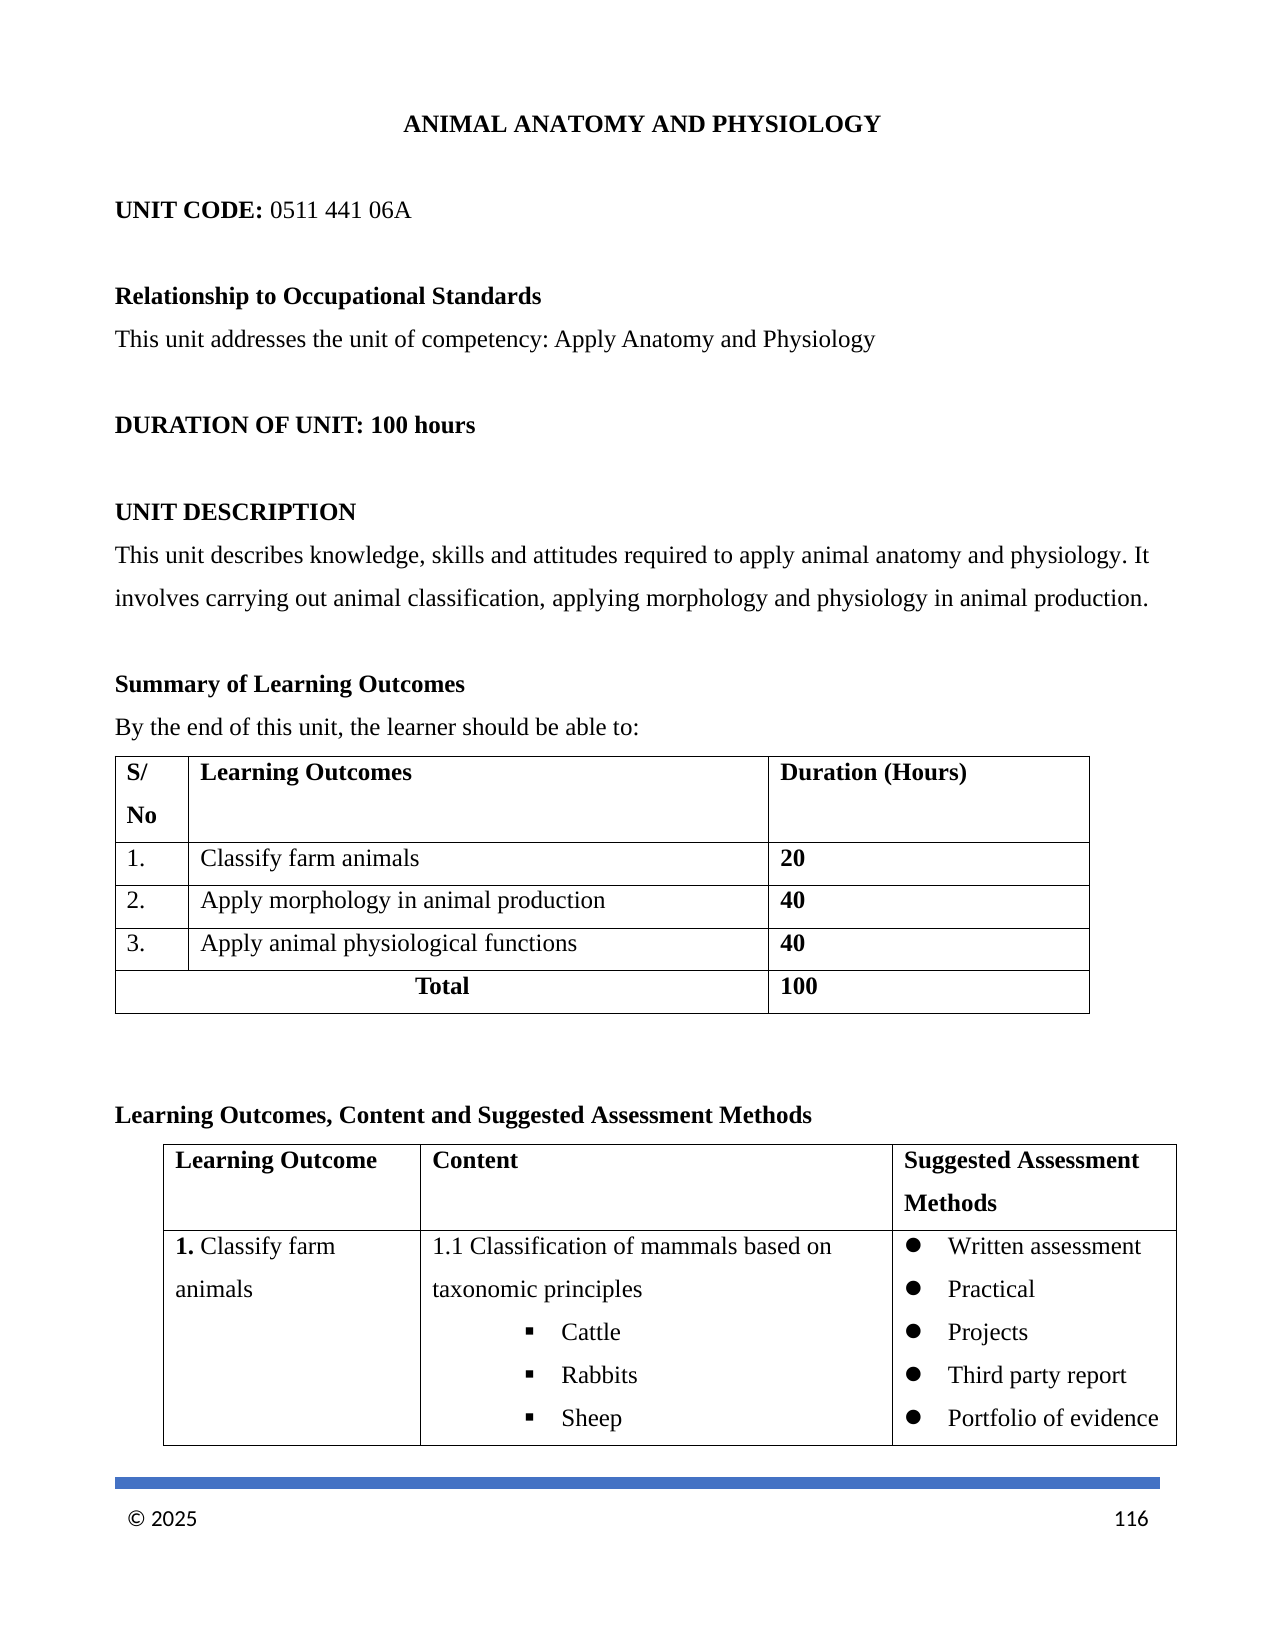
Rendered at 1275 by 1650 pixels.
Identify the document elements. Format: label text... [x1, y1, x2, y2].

text Relationship to Occupational Standards [114, 281, 1160, 310]
text UNIT DESCRIPTION [114, 497, 1160, 526]
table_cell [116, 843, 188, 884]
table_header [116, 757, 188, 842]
text UNIT CODE: 0511 441 06A [114, 195, 1160, 224]
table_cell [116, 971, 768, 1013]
text Summary of Learning Outcomes [114, 669, 1160, 698]
text DURATION OF UNIT: 100 hours [114, 411, 1160, 439]
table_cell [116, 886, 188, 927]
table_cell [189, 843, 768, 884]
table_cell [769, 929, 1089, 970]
text By the end of this unit, the learner should be able to: [114, 712, 1160, 741]
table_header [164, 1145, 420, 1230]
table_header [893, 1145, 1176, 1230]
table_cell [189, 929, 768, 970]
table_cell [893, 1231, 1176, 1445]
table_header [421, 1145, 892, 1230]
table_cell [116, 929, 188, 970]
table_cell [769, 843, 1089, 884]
text This unit describes knowledge, skills and attitudes required to apply animal anatomy and physiology. It involves carrying out animal classification, applying morphology and physiology in animal production. [114, 540, 1160, 612]
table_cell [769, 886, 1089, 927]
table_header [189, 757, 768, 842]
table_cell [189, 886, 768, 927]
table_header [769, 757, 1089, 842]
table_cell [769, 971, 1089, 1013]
text This unit addresses the unit of competency: Apply Anatomy and Physiology [114, 324, 1160, 353]
list Learning Outcomes, Content and Suggested Assessment Methods [114, 1101, 1160, 1129]
subtitle ANIMAL ANATOMY AND PHYSIOLOGY [124, 109, 1160, 137]
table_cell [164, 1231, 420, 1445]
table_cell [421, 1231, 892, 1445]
